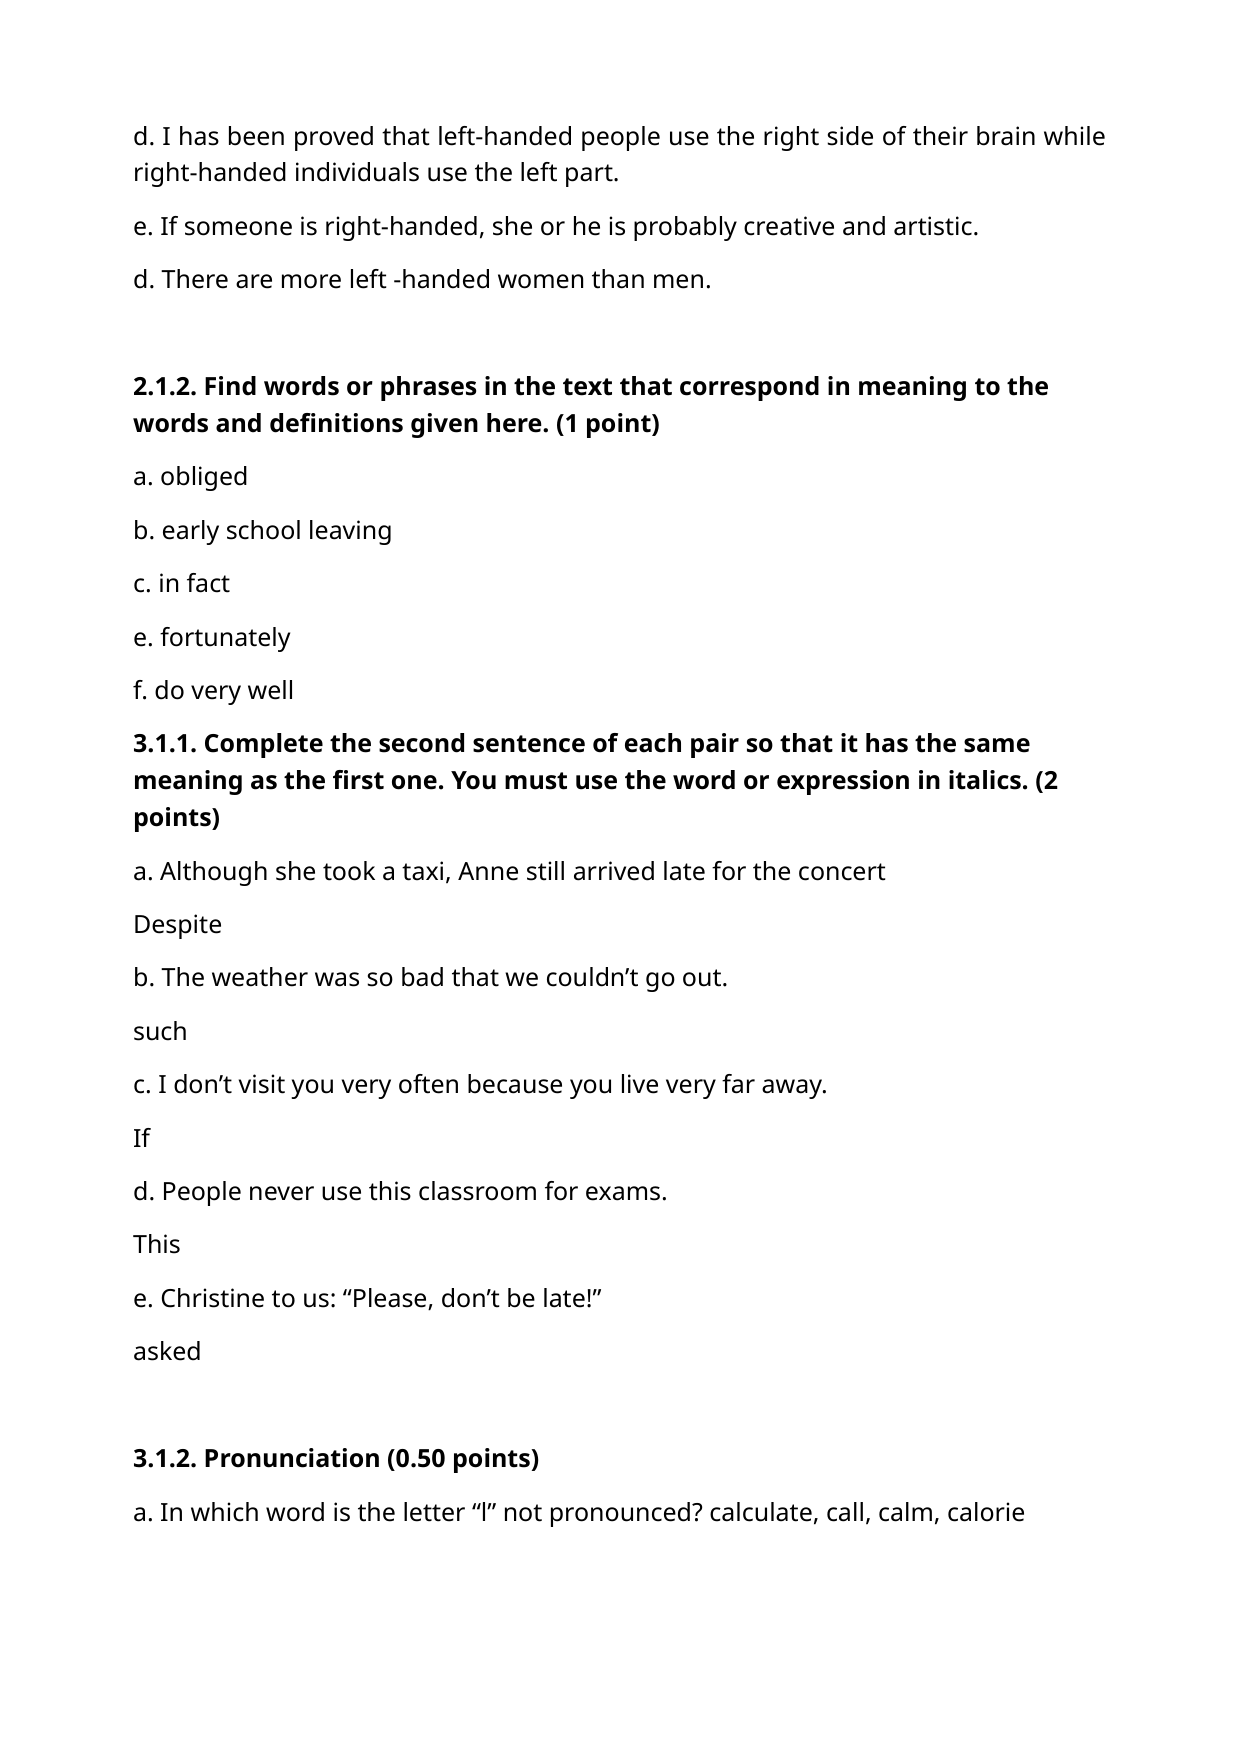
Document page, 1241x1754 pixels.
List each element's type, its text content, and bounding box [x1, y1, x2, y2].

text d. There are more left -handed women than men. [133, 262, 1107, 296]
text 3.1.2. Pronunciation (0.50 points) [133, 1441, 1107, 1475]
text 3.1.1. Complete the second sentence of each pair so that it has the same meaning as the first one. You must use the word or expression in italics. (2 points) [133, 726, 1107, 834]
text asked [133, 1334, 1107, 1368]
text e. fortunately [133, 619, 1107, 653]
text b. The weather was so bad that we couldn’t go out. [133, 960, 1107, 994]
text e. If someone is right-handed, she or he is probably creative and artistic. [133, 208, 1107, 242]
text c. in fact [133, 566, 1107, 600]
text such [133, 1013, 1107, 1047]
text e. Christine to us: “Please, don’t be late!” [133, 1281, 1107, 1315]
text b. early school leaving [133, 512, 1107, 546]
text If [133, 1120, 1107, 1154]
text d. People never use this classroom for exams. [133, 1174, 1107, 1208]
text a. obliged [133, 459, 1107, 493]
text 2.1.2. Find words or phrases in the text that correspond in meaning to the words and definitions given here. (1 point) [133, 369, 1107, 439]
text d. I has been proved that left-handed people use the right side of their brain while right-handed individuals use the left part. [133, 118, 1107, 189]
text c. I don’t visit you very often because you live very far away. [133, 1067, 1107, 1101]
text This [133, 1227, 1107, 1261]
text Despite [133, 907, 1107, 941]
text a. In which word is the letter “l” not pronounced? calculate, call, calm, calorie [133, 1494, 1107, 1528]
text f. do very well [133, 673, 1107, 707]
text a. Although she took a taxi, Anne still arrived late for the concert [133, 853, 1107, 887]
